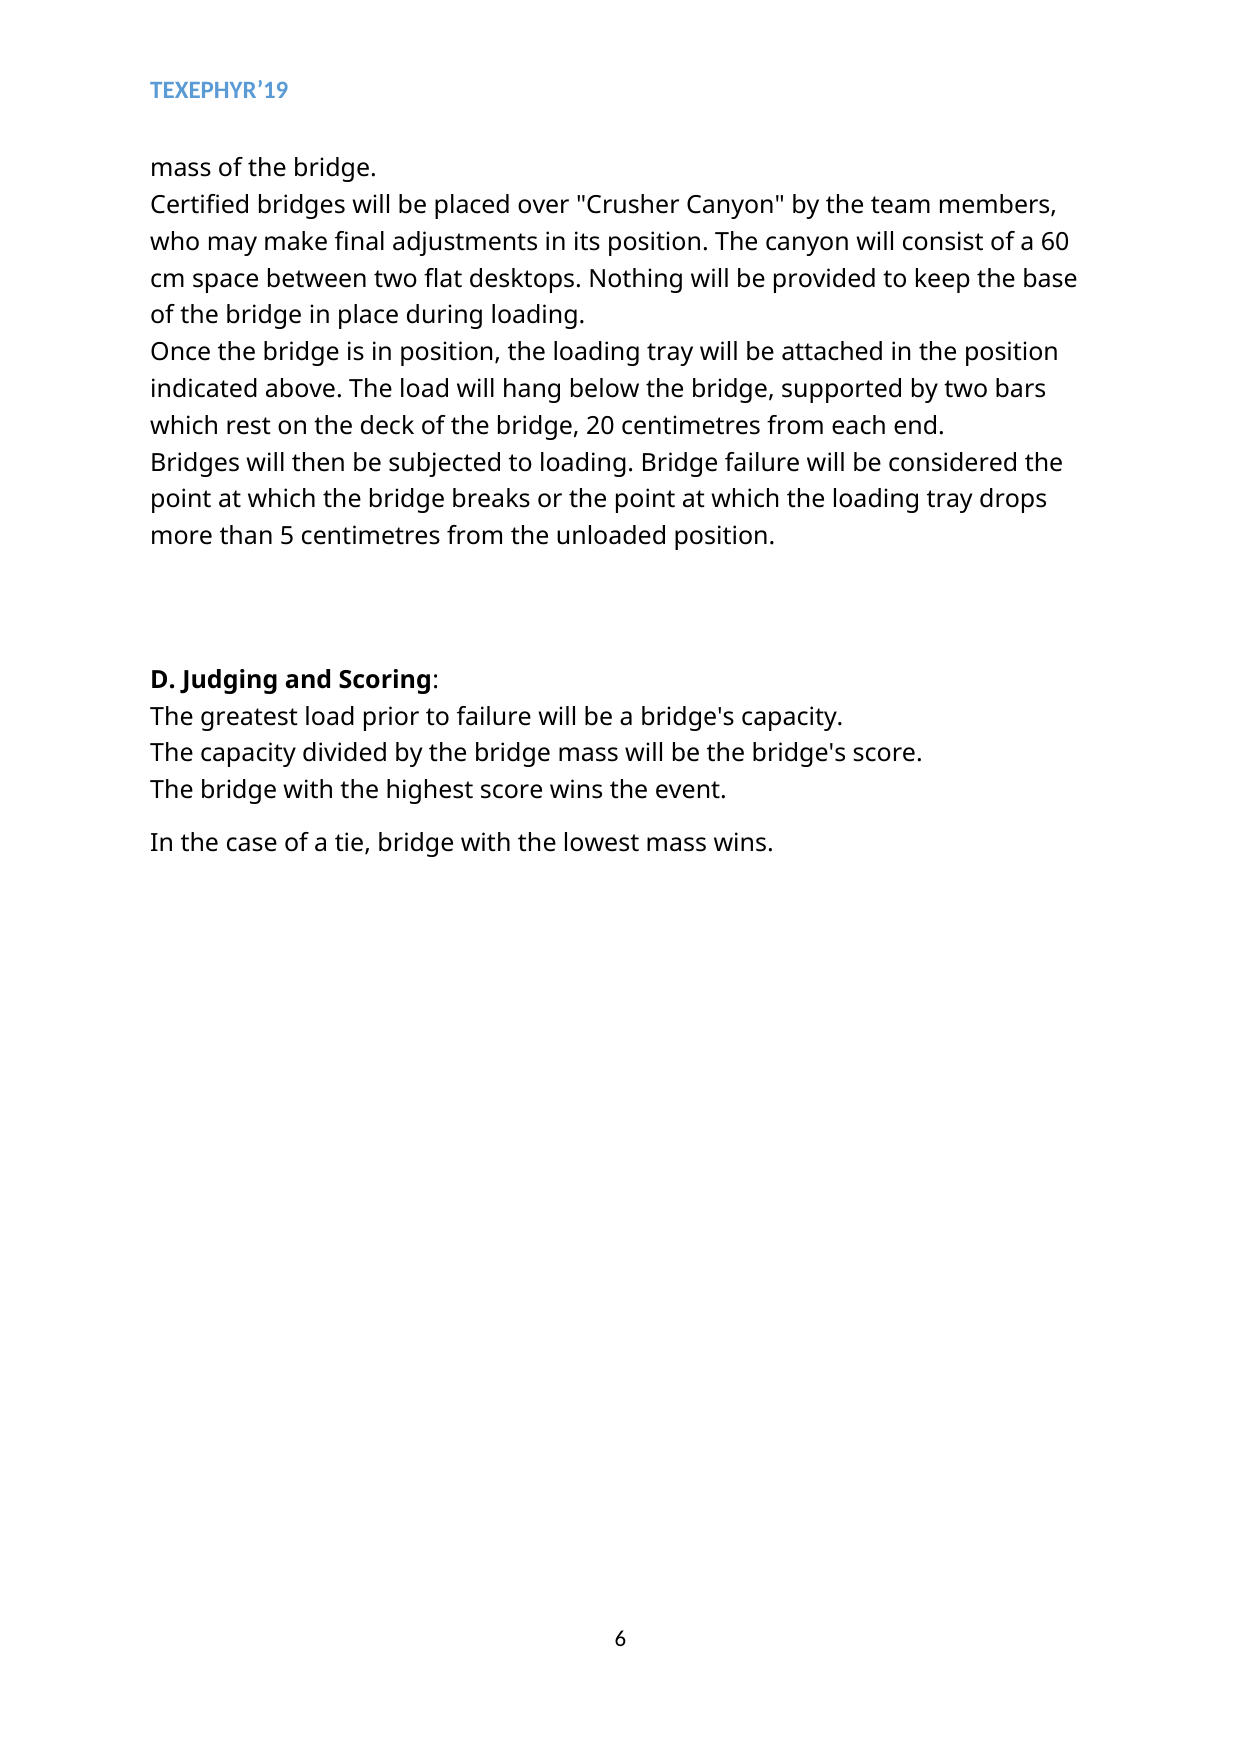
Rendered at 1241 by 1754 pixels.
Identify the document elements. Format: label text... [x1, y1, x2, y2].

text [150, 150, 1090, 552]
text In the case of a tie, bridge with the lowest mass wins. [150, 825, 1090, 859]
text D. Judging and Scoring: The greatest load prior to failure will be a bridge's capacity. The capacity divided by the bridge mass will be the bridge's score. The bridge with the highest score wins the event. [150, 624, 1090, 806]
